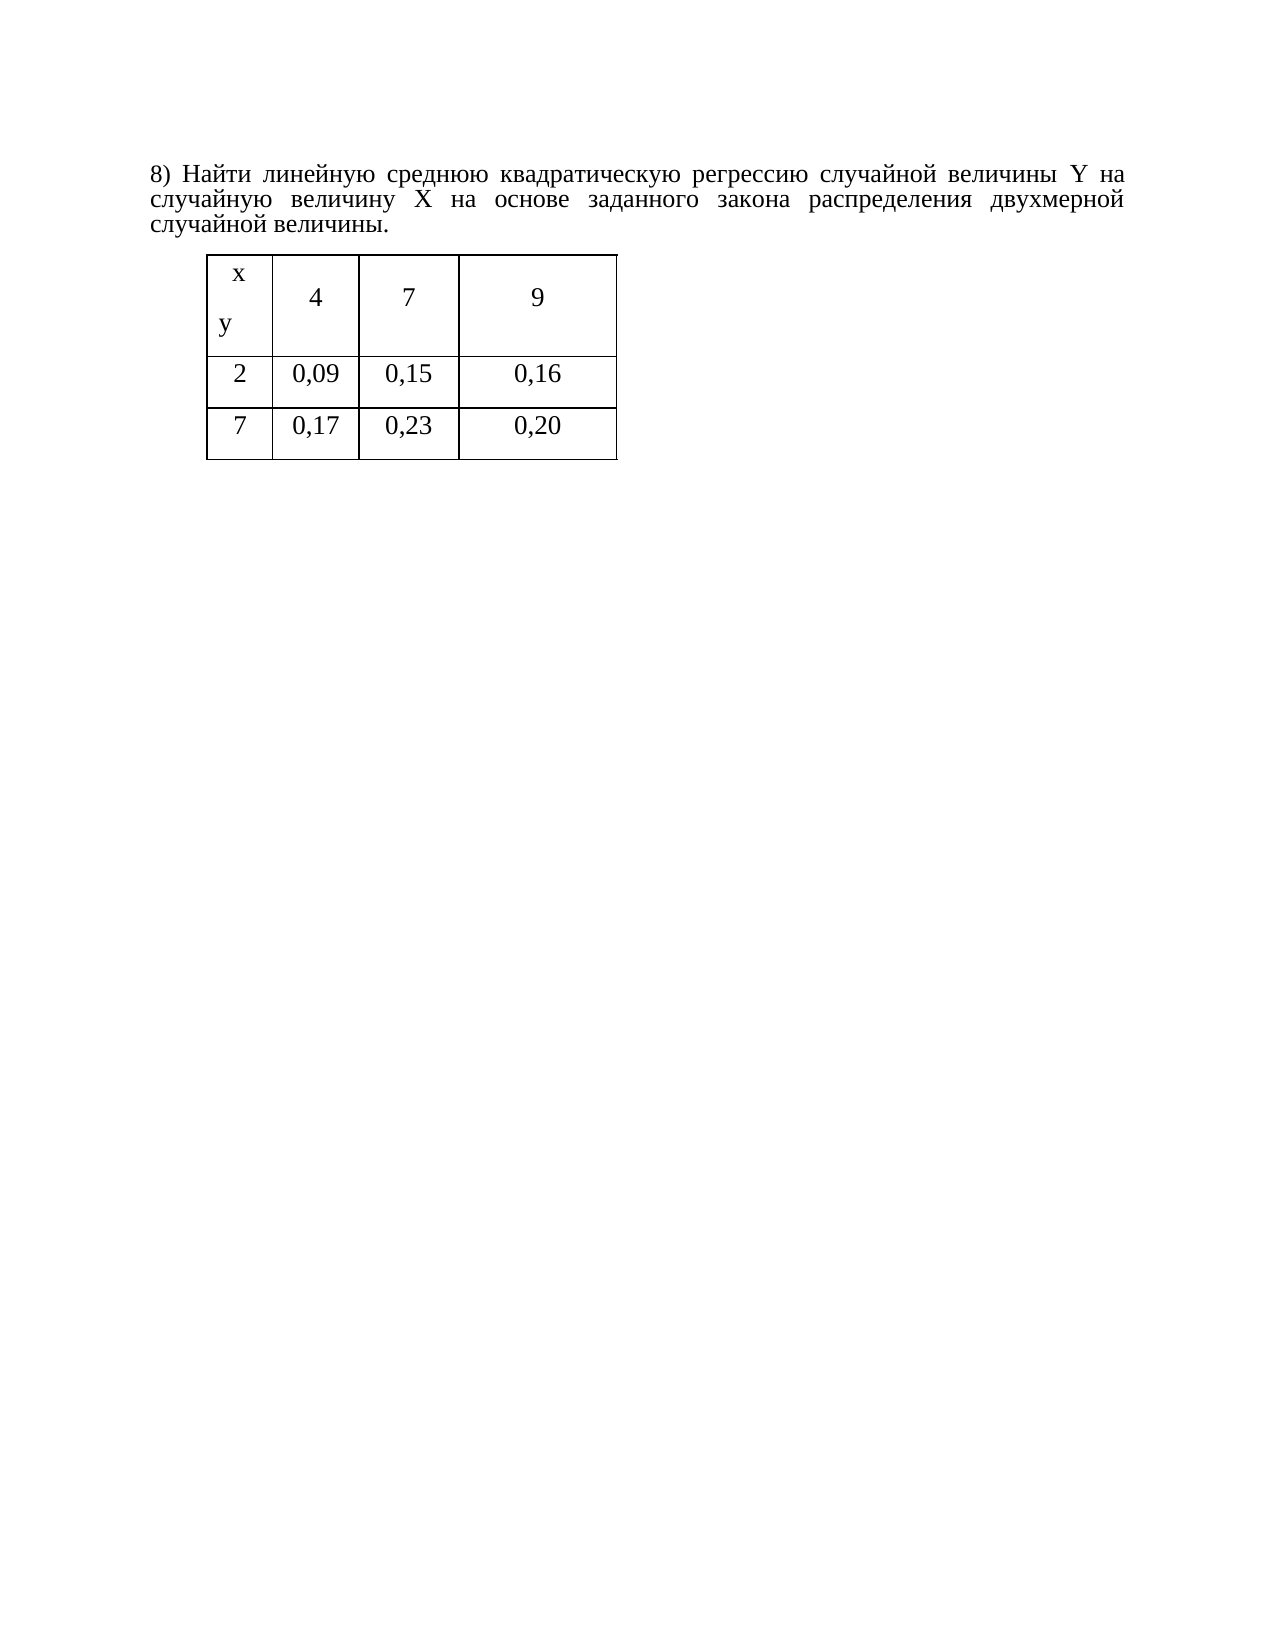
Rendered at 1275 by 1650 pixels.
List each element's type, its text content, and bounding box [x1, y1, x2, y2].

table_cell 7 [208, 409, 272, 459]
table_cell 0,17 [273, 409, 358, 459]
table_cell 0,15 [360, 357, 458, 407]
table_header 4 [273, 256, 358, 356]
table_header 9 [460, 256, 616, 356]
text 8) Найти линейную среднюю квадратическую регрессию случайной величины Y на случайную величину Х на основе заданного закона распределения двухмерной случайной величины. [150, 162, 1125, 237]
table_cell 0,20 [460, 409, 616, 459]
table_cell 0,23 [360, 409, 458, 459]
table_cell 0,16 [460, 357, 616, 407]
table_header x y [208, 256, 272, 356]
table_cell 2 [208, 357, 272, 407]
table_header 7 [360, 256, 458, 356]
table_cell 0,09 [273, 357, 358, 407]
